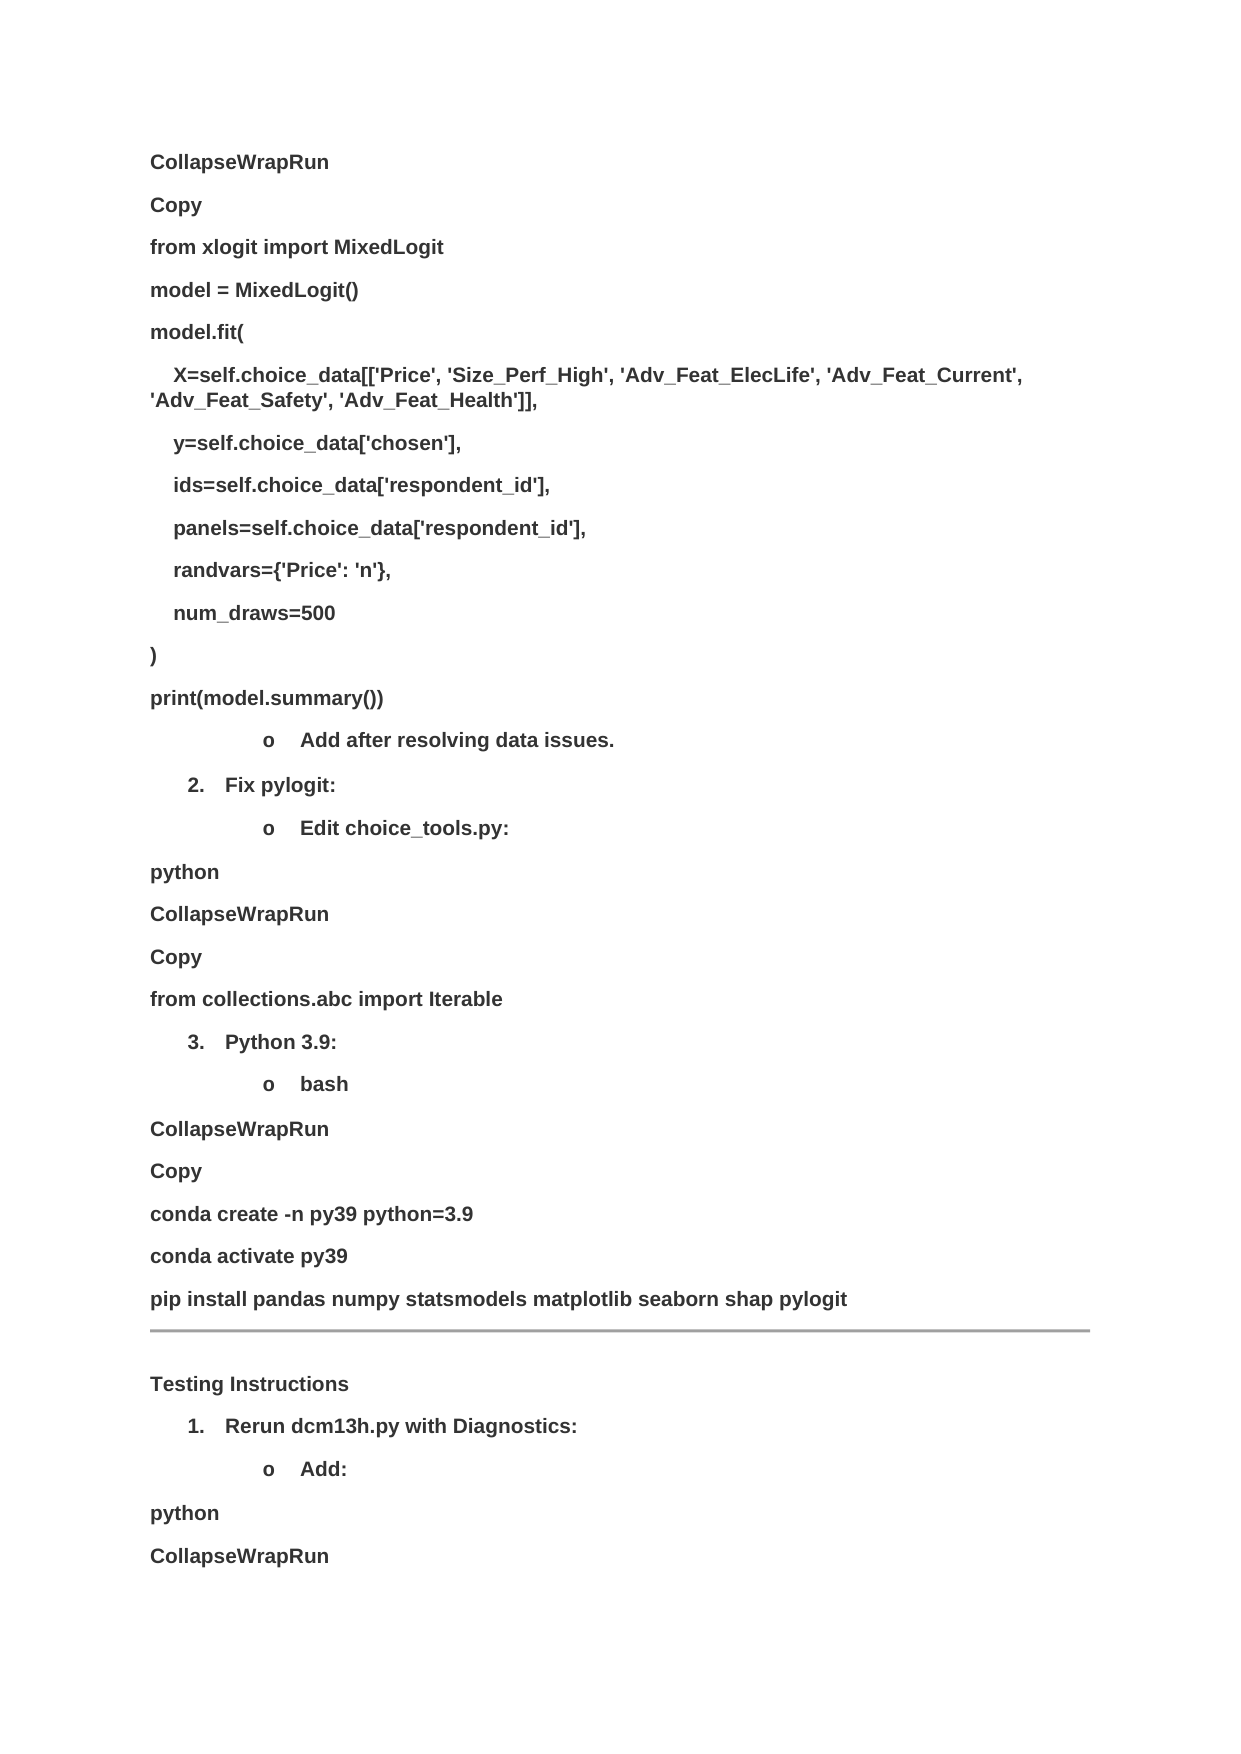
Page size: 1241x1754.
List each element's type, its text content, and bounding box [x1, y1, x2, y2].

text num_draws=500 [150, 601, 1090, 625]
text CollapseWrapRun [150, 1544, 1090, 1568]
text model = MixedLogit() [150, 277, 1090, 301]
text y=self.choice_data['chosen'], [150, 431, 1090, 455]
list Rerun dcm13h.py with Diagnostics: [187, 1414, 1090, 1438]
text randvars={'Price': 'n'}, [150, 558, 1090, 582]
list Add after resolving data issues. [262, 728, 1090, 754]
text model.fit( [150, 320, 1090, 344]
text python [150, 860, 1090, 884]
text CollapseWrapRun [150, 1117, 1090, 1141]
text Copy [150, 1159, 1090, 1183]
text Testing Instructions [150, 1372, 1090, 1396]
list Edit choice_tools.py: [262, 815, 1090, 841]
text CollapseWrapRun [150, 150, 1090, 174]
text Copy [150, 945, 1090, 969]
list Python 3.9: [187, 1030, 1090, 1054]
text CollapseWrapRun [150, 902, 1090, 926]
text python [150, 1501, 1090, 1525]
text Copy [150, 192, 1090, 216]
list bash [262, 1072, 1090, 1098]
text X=self.choice_data[['Price', 'Size_Perf_High', 'Adv_Feat_ElecLife', 'Adv_Feat_Current', 'Adv_Feat_Safety', 'Adv_Feat_Health']], [150, 362, 1090, 412]
text print(model.summary()) [150, 686, 1090, 710]
text conda create -n py39 python=3.9 [150, 1202, 1090, 1226]
text from collections.abc import Iterable [150, 987, 1090, 1011]
text panels=self.choice_data['respondent_id'], [150, 516, 1090, 540]
text ids=self.choice_data['respondent_id'], [150, 473, 1090, 497]
text pip install pandas numpy statsmodels matplotlib seaborn shap pylogit [150, 1287, 1090, 1311]
list Fix pylogit: [187, 773, 1090, 797]
text ) [150, 643, 1090, 667]
text from xlogit import MixedLogit [150, 235, 1090, 259]
text conda activate py39 [150, 1244, 1090, 1268]
list Add: [262, 1457, 1090, 1483]
